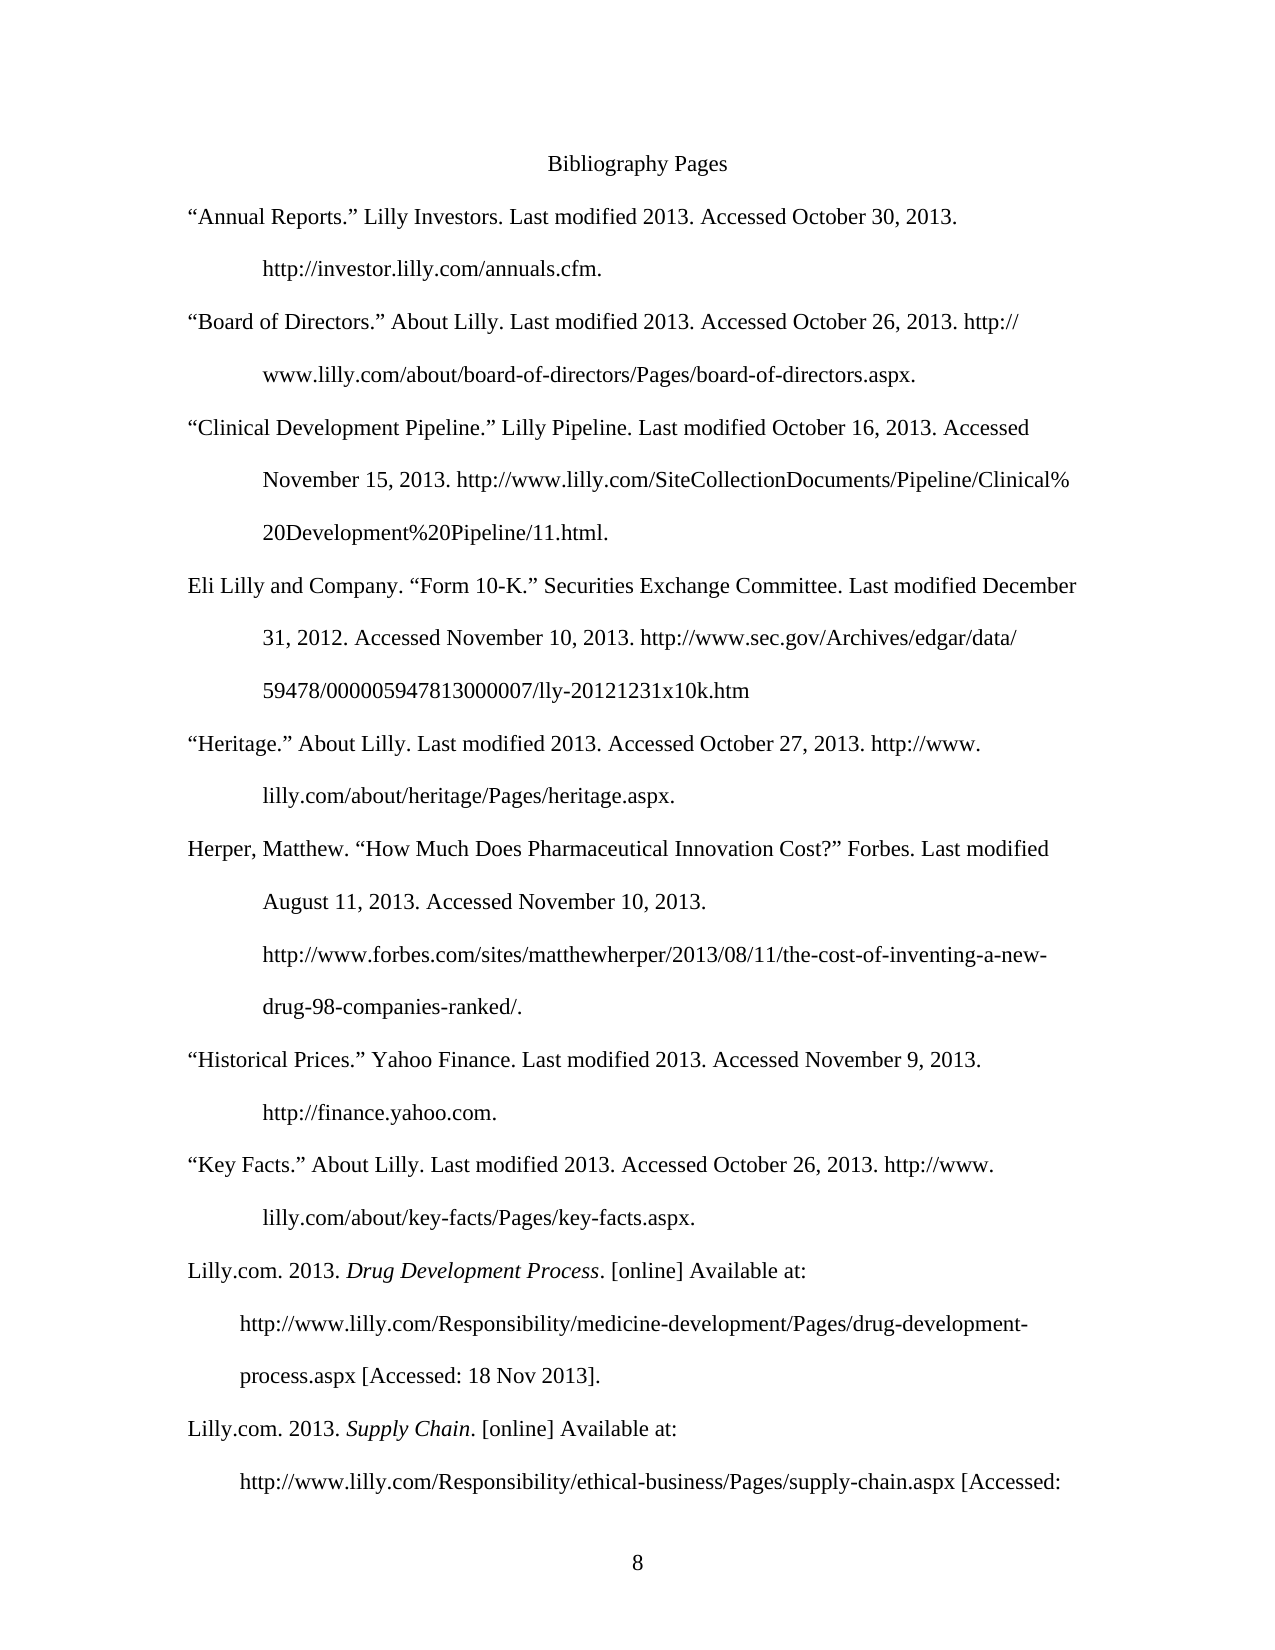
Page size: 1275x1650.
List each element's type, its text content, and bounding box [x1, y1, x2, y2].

text “Clinical Development Pipeline.” Lilly Pipeline. Last modified October 16, 2013. Accessed [187, 413, 1087, 440]
text Herper, Matthew. “How Much Does Pharmaceutical Innovation Cost?” Forbes. Last modified August 11, 2013. Accessed November 10, 2013. http://www.forbes.com/sites/matthewherper/2013/08/11/the-cost-of-inventing-a-new-drug-98-companies-ranked/. [187, 835, 1087, 1020]
text November 15, 2013. http://www.lilly.com/SiteCollectionDocuments/Pipeline/Clinical% [187, 466, 1087, 493]
text “Historical Prices.” Yahoo Finance. Last modified 2013. Accessed November 9, 2013. [187, 1046, 1087, 1072]
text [187, 1415, 1087, 1494]
text lilly.com/about/heritage/Pages/heritage.aspx. [187, 782, 1087, 809]
text “Board of Directors.” About Lilly. Last modified 2013. Accessed October 26, 2013. http:// [187, 308, 1087, 334]
text http://finance.yahoo.com. [187, 1099, 1087, 1125]
text Lilly.com. 2013. Drug Development Process. [online] Available at: http://www.lilly.com/Responsibility/medicine-development/Pages/drug-development-process.aspx [Accessed: 18 Nov 2013]. [187, 1257, 1087, 1389]
text http://investor.lilly.com/annuals.cfm. [187, 255, 1087, 282]
text Bibliography Pages [187, 150, 1087, 176]
text Eli Lilly and Company. “Form 10-K.” Securities Exchange Committee. Last modified December 31, 2012. Accessed November 10, 2013. http://www.sec.gov/Archives/edgar/data/ [187, 572, 1087, 651]
text “Key Facts.” About Lilly. Last modified 2013. Accessed October 26, 2013. http://www. [187, 1151, 1087, 1178]
text lilly.com/about/key-facts/Pages/key-facts.aspx. [187, 1204, 1087, 1231]
text “Annual Reports.” Lilly Investors. Last modified 2013. Accessed October 30, 2013. [187, 203, 1087, 229]
text www.lilly.com/about/board-of-directors/Pages/board-of-directors.aspx. [187, 361, 1087, 387]
text 59478/000005947813000007/lly-20121231x10k.htm [187, 677, 1087, 703]
text 20Development%20Pipeline/11.html. [187, 519, 1087, 545]
text “Heritage.” About Lilly. Last modified 2013. Accessed October 27, 2013. http://www. [187, 730, 1087, 756]
